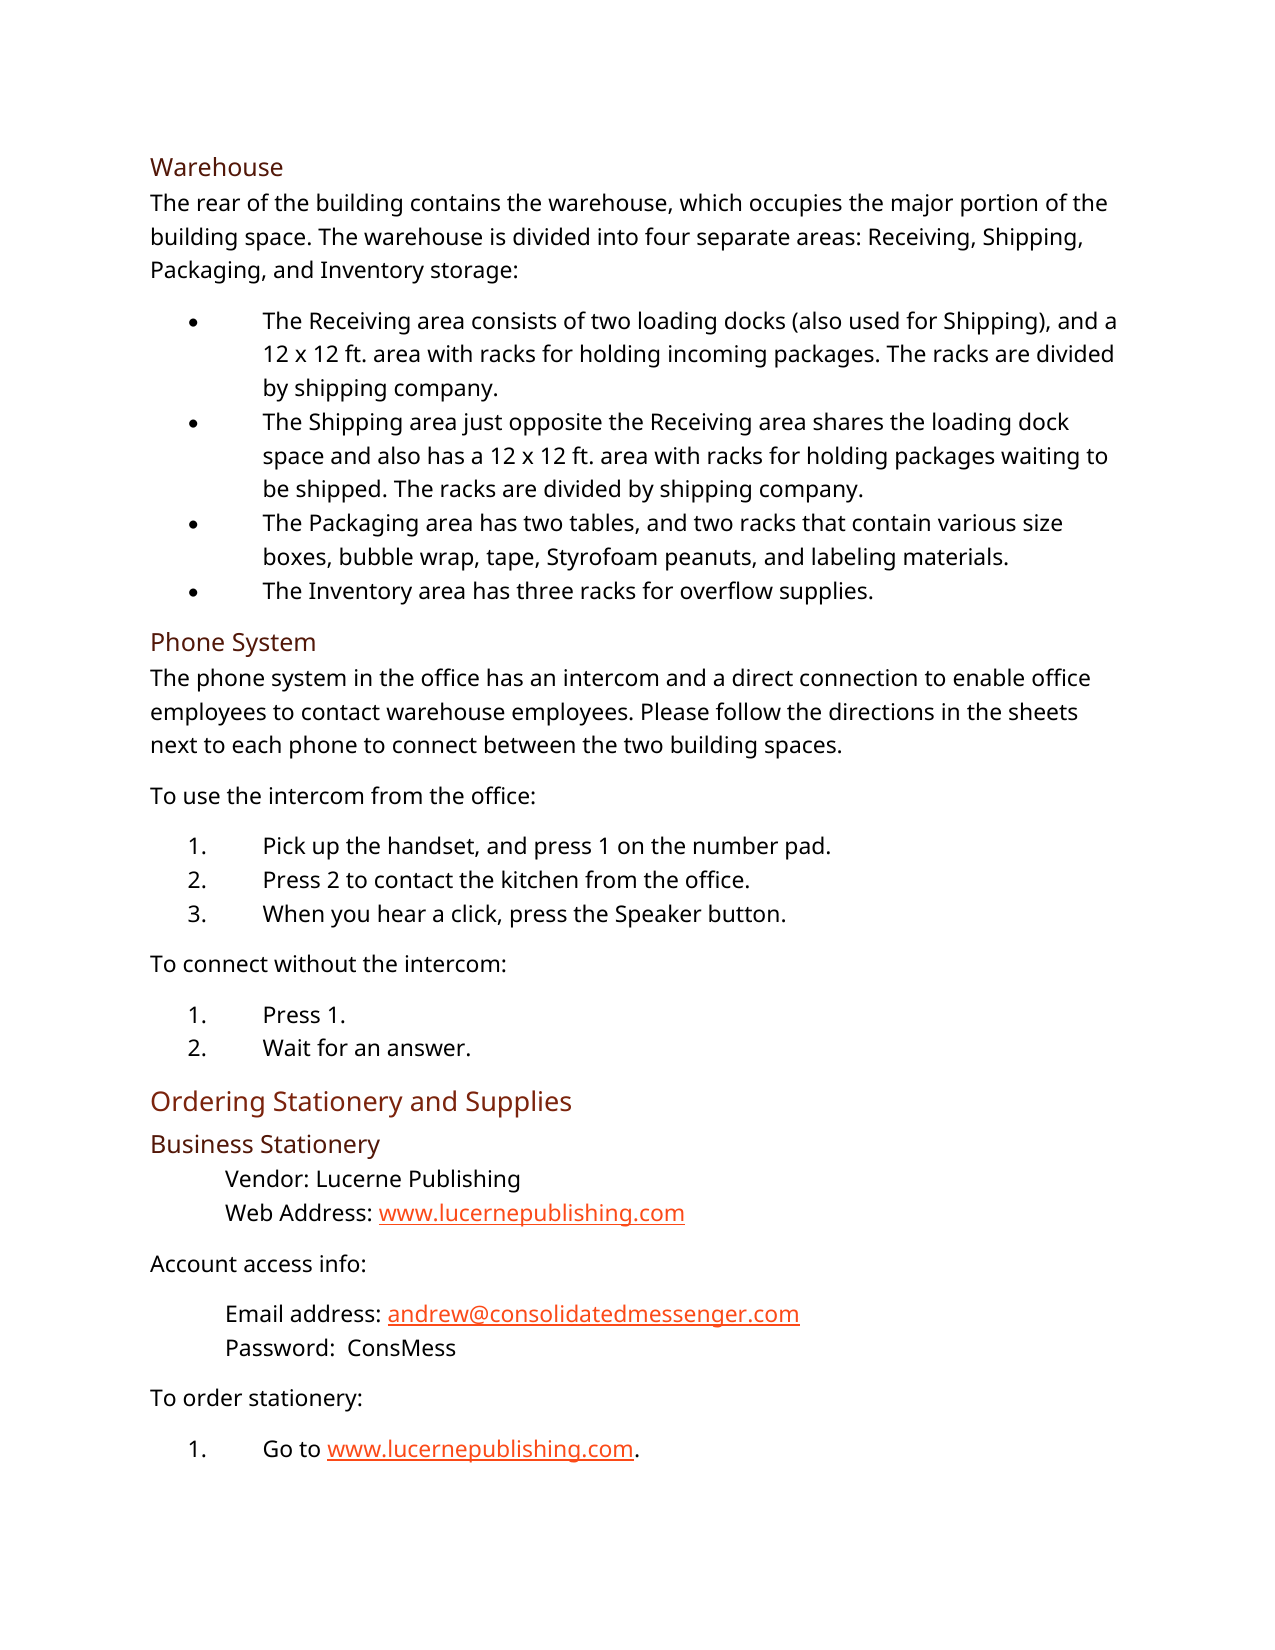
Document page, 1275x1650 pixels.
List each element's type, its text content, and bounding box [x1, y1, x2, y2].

text Email address: andrew@consolidatedmessenger.com Password: ConsMess [225, 1298, 1125, 1363]
text Account access info: [150, 1248, 1125, 1279]
text The phone system in the office has an intercom and a direct connection to enable office employees to contact warehouse employees. Please follow the directions in the sheets next to each phone to connect between the two building spaces. [150, 662, 1125, 761]
list The Receiving area consists of two loading docks (also used for Shipping), and a 12 x 12 ft. area with racks for holding incoming packages. The racks are divided by shipping company. [187, 305, 1125, 403]
text To connect without the intercom: [150, 948, 1125, 979]
list Press 1. [187, 998, 1125, 1030]
subtitle Warehouse [150, 150, 1125, 184]
text The rear of the building contains the warehouse, which occupies the major portion of the building space. The warehouse is divided into four separate areas: Receiving, Shipping, Packaging, and Inventory storage: [150, 187, 1125, 286]
text To order stationery: [150, 1382, 1125, 1413]
list Wait for an answer. [187, 1032, 1125, 1063]
list The Shipping area just opposite the Receiving area shares the loading dock space and also has a 12 x 12 ft. area with racks for holding packages waiting to be shipped. The racks are divided by shipping company. [187, 406, 1125, 505]
subtitle Phone System [150, 625, 1125, 659]
list The Inventory area has three racks for overflow supplies. [187, 575, 1125, 606]
subtitle Ordering Stationery and Supplies [150, 1083, 1125, 1119]
text Vendor: Lucerne Publishing Web Address: www.lucernepublishing.com [225, 1163, 1125, 1228]
list When you hear a click, press the Speaker button. [187, 898, 1125, 929]
list Go to www.lucernepublishing.com. [187, 1433, 1125, 1464]
list Pick up the handset, and press 1 on the number pad. [187, 830, 1125, 861]
subtitle Business Stationery [150, 1127, 1125, 1161]
list Press 2 to contact the kitchen from the office. [187, 864, 1125, 895]
list The Packaging area has two tables, and two racks that contain various size boxes, bubble wrap, tape, Styrofoam peanuts, and labeling materials. [187, 507, 1125, 572]
text To use the intercom from the office: [150, 780, 1125, 811]
